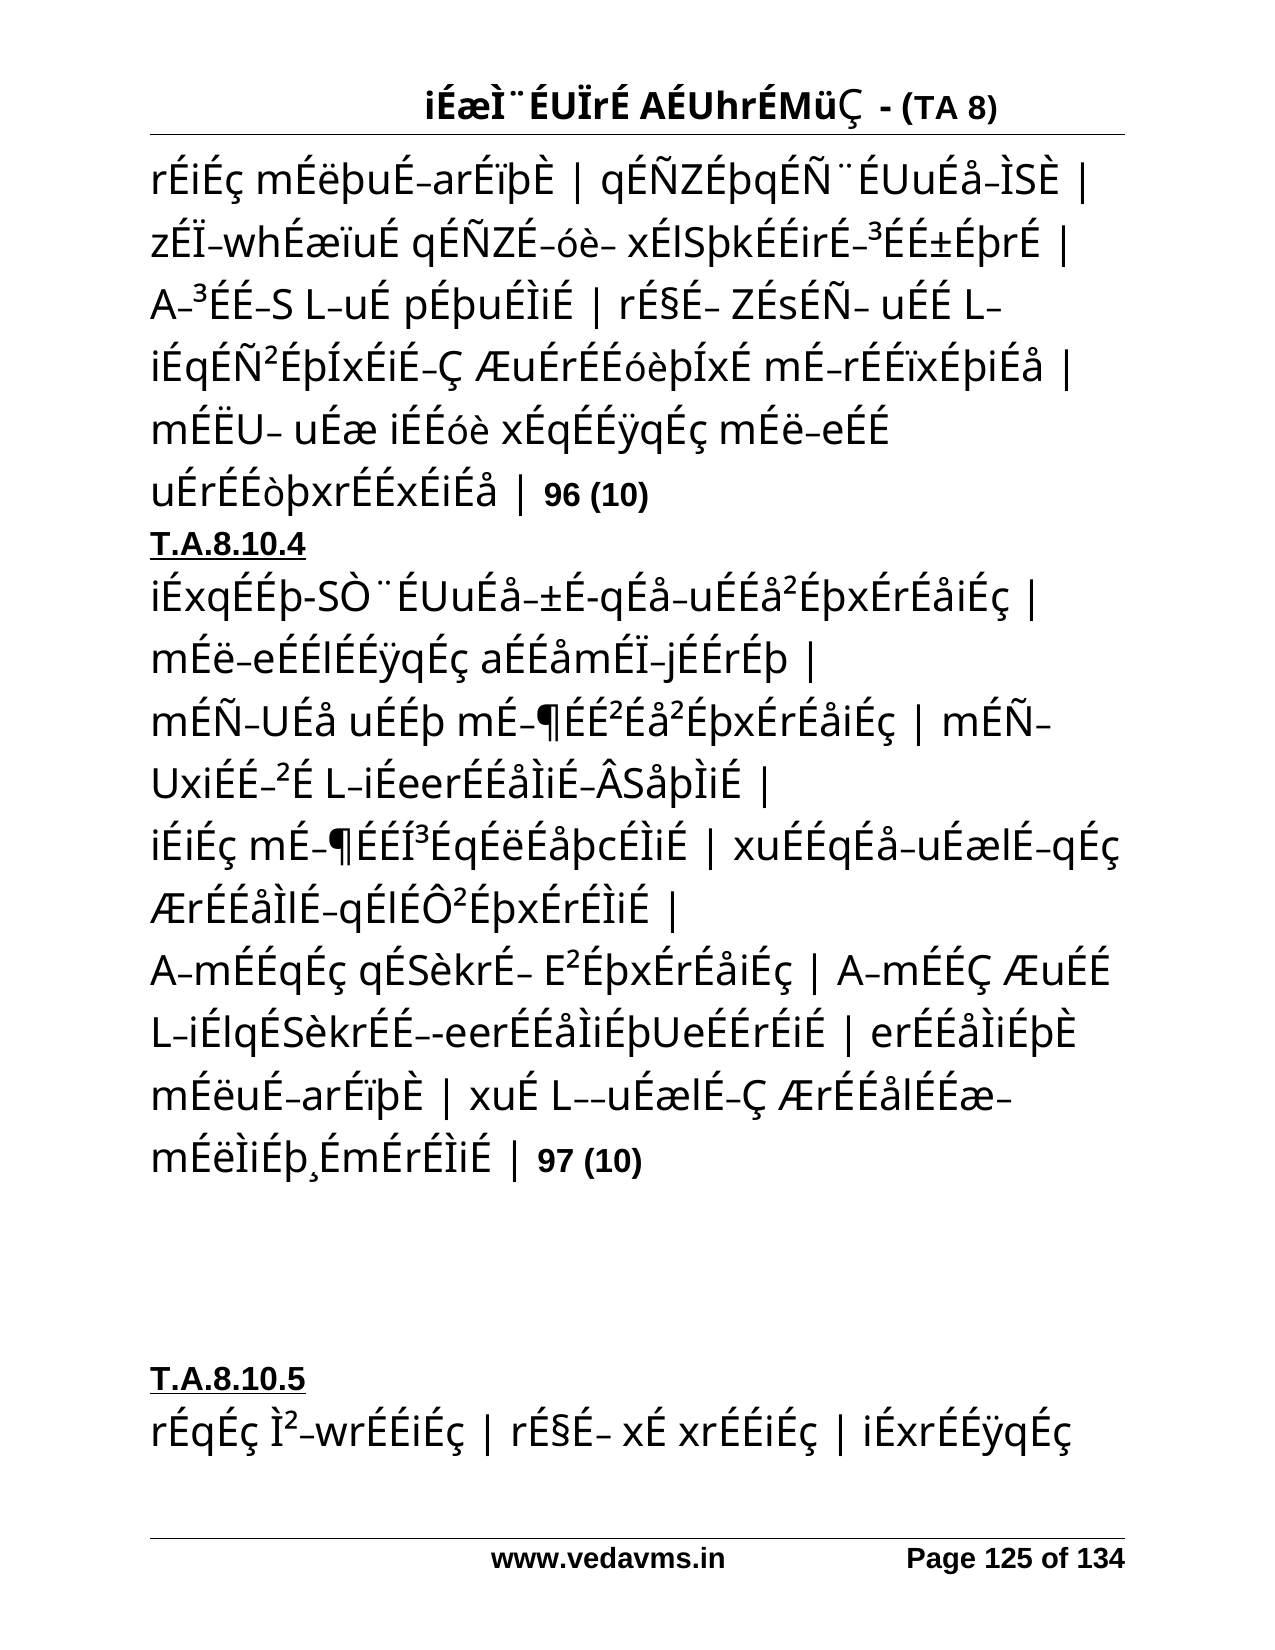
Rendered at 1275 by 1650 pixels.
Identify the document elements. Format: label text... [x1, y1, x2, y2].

text iÉiÉç mÉ–¶ÉÉÍ³ÉqÉëÉåþcÉÌiÉ | xuÉÉqÉå–uÉælÉ–qÉç ÆrÉÉåÌlÉ–qÉlÉÔ²ÉþxÉrÉÌiÉ | [150, 816, 1125, 935]
text iÉxqÉÉþ-SÒ¨ÉUuÉå–±É-qÉå–uÉÉå²ÉþxÉrÉåiÉç | mÉë–eÉÉlÉÉÿqÉç aÉÉåmÉÏ–jÉÉrÉþ | [150, 567, 1125, 686]
text mÉËU– uÉæ iÉÉóè xÉqÉÉÿqÉç mÉë–eÉÉ uÉrÉÉòþxrÉÉxÉiÉå | 96 (10) [150, 399, 1125, 519]
text T.A.8.10.5 [150, 1359, 1124, 1398]
text A–mÉÉqÉç qÉSèkrÉ– E²ÉþxÉrÉåiÉç | A–mÉÉÇ ÆuÉÉ L–iÉlqÉSèkrÉÉ–-eerÉÉåÌiÉþUeÉÉrÉiÉ | erÉÉåÌiÉþÈ mÉëuÉ–arÉïþÈ | xuÉ L––uÉælÉ–Ç ÆrÉÉålÉÉæ– mÉëÌiÉþ¸ÉmÉrÉÌiÉ | 97 (10) [150, 941, 1125, 1185]
text mÉÑ–UÉå uÉÉþ mÉ–¶ÉÉ²Éå²ÉþxÉrÉåiÉç | mÉÑ–UxiÉÉ–²É L–iÉeerÉÉåÌiÉ–ÂSåþÌiÉ | [150, 691, 1125, 811]
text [150, 1401, 1125, 1458]
text T.A.8.10.4 [150, 524, 1124, 563]
text rÉiÉç mÉëþuÉ–arÉïþÈ | qÉÑZÉþqÉÑ¨ÉUuÉå–ÌSÈ | zÉÏ–whÉæïuÉ qÉÑZÉ–óè– xÉlSþkÉÉirÉ–³ÉÉ±ÉþrÉ | A–³ÉÉ–S L–uÉ pÉþuÉÌiÉ | rÉ§É– ZÉsÉÑ– uÉÉ L–iÉqÉÑ²ÉþÍxÉiÉ–Ç ÆuÉrÉÉóèþÍxÉ mÉ–rÉÉïxÉþiÉå | [150, 150, 1125, 394]
